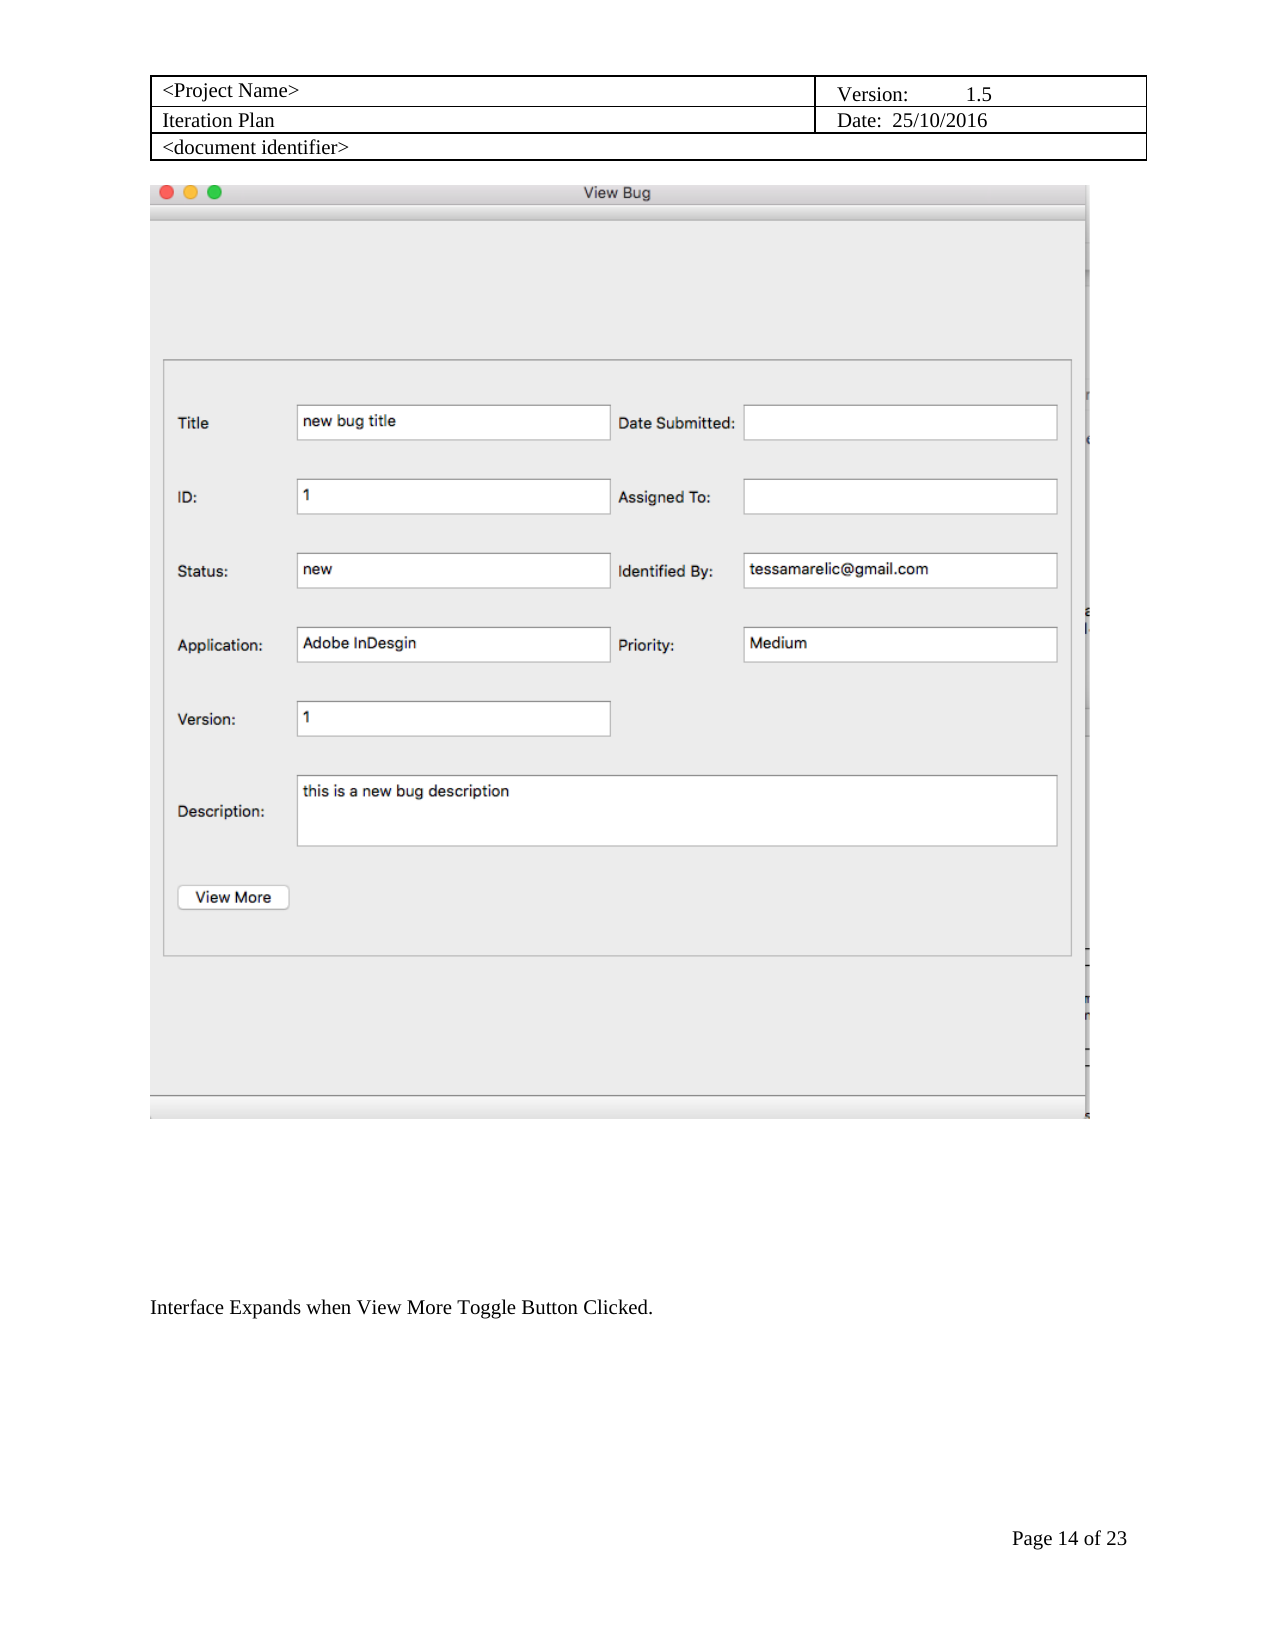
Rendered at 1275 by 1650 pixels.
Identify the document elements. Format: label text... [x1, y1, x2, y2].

text Interface Expands when View More Toggle Button Clicked. [150, 1294, 1125, 1319]
picture [150, 185, 1090, 1119]
